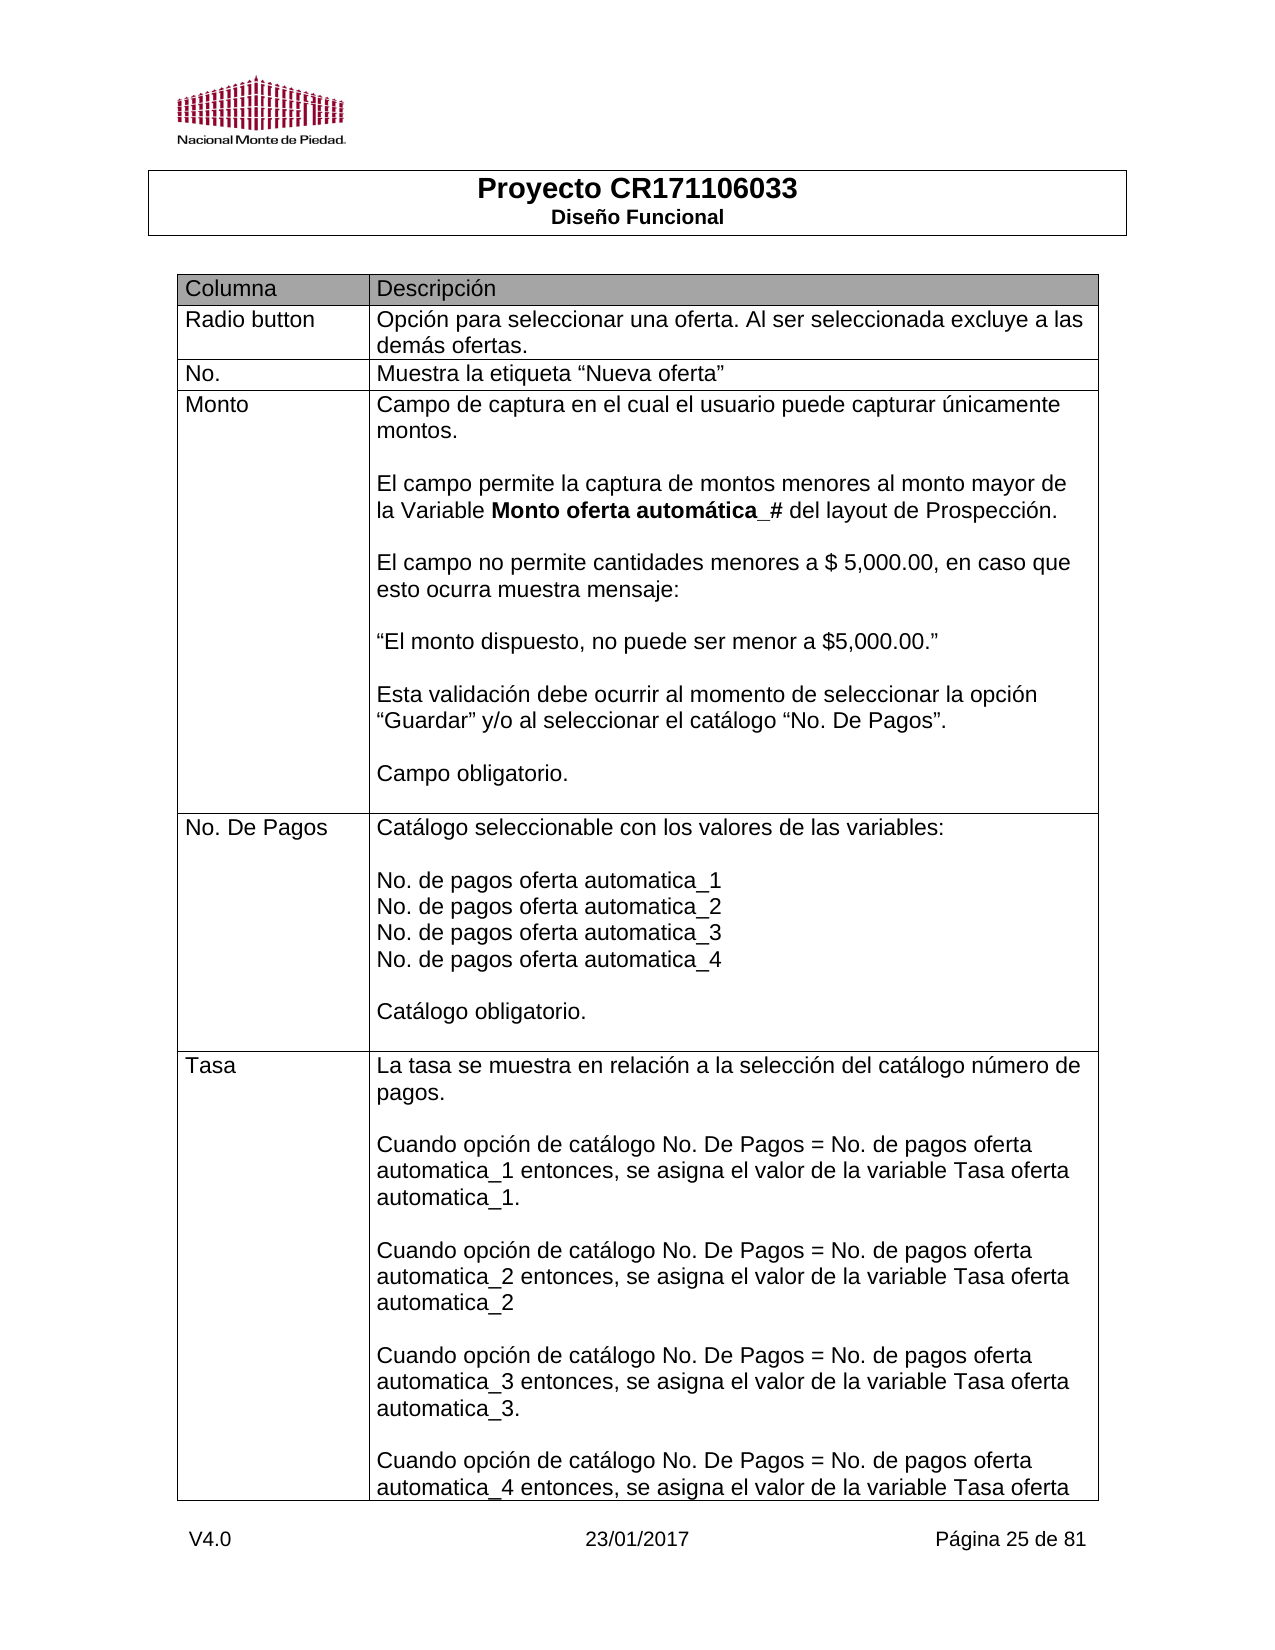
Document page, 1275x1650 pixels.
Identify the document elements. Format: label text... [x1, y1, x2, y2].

table_cell No. De Pagos [178, 814, 369, 1051]
table_header Columna [178, 275, 369, 305]
table_cell Campo de captura en el cual el usuario puede capturar únicamente montos. El campo permite la captura de montos menores al monto mayor de la Variable Monto oferta automática_# del layout de Prospección. El campo no permite cantidades menores a $ 5,000.00, en caso que esto ocurra muestra mensaje: “El monto dispuesto, no puede ser menor a $5,000.00.” Esta validación debe ocurrir al momento de seleccionar la opción “Guardar” y/o al seleccionar el catálogo “No. De Pagos”. Campo obligatorio. [370, 391, 1098, 813]
table_cell Radio button [178, 306, 369, 359]
table_cell Opción para seleccionar una oferta. Al ser seleccionada excluye a las demás ofertas. [370, 306, 1098, 359]
table_cell Catálogo seleccionable con los valores de las variables: No. de pagos oferta automatica_1 No. de pagos oferta automatica_2 No. de pagos oferta automatica_3 No. de pagos oferta automatica_4 Catálogo obligatorio. [370, 814, 1098, 1051]
table_cell Tasa [178, 1052, 369, 1500]
table_cell Monto [178, 391, 369, 813]
table_cell No. [178, 360, 369, 390]
picture [177, 75, 346, 144]
table_header Descripción [370, 275, 1098, 305]
table_cell Muestra la etiqueta “Nueva oferta” [370, 360, 1098, 390]
